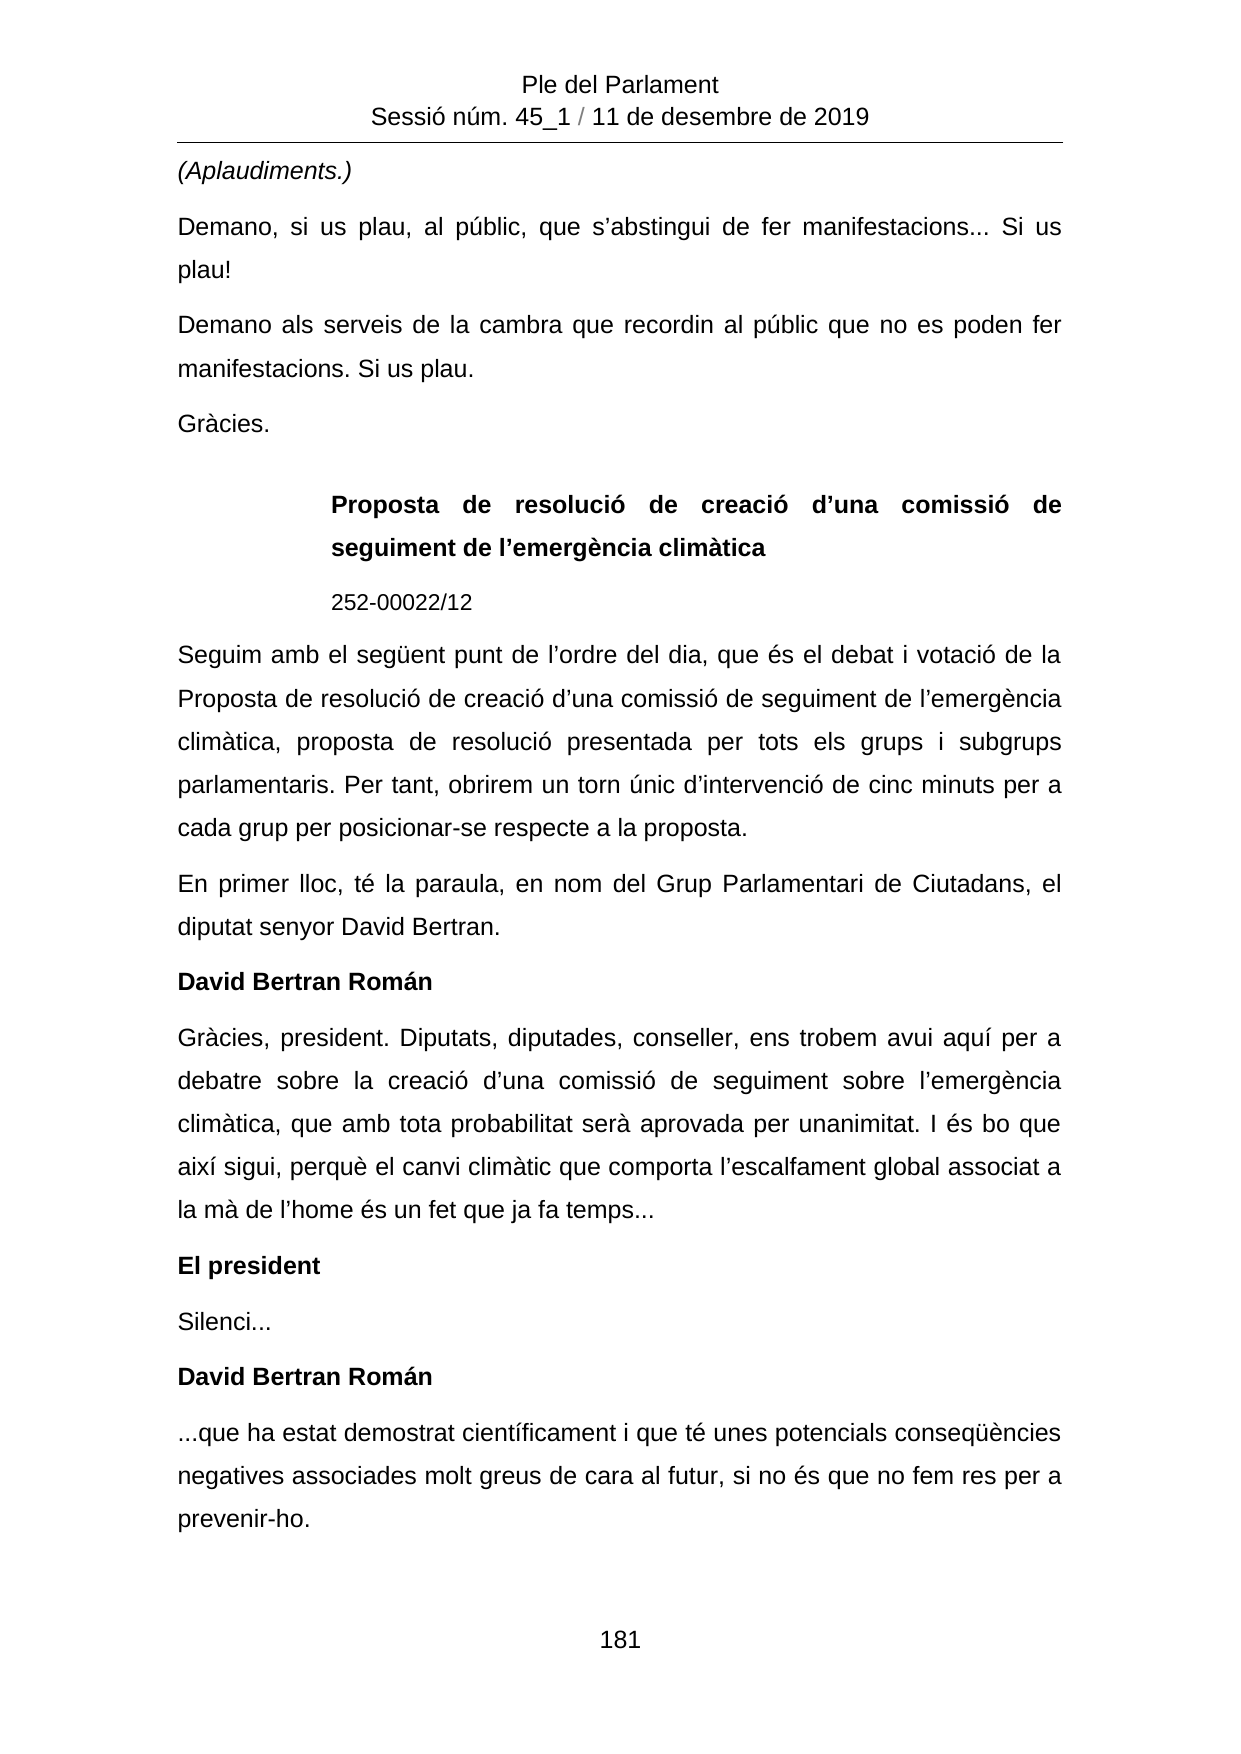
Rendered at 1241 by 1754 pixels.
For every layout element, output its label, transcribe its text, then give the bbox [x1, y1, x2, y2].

text (Aplaudiments.) [177, 156, 1063, 185]
text Silenci... [177, 1307, 1063, 1336]
text David Bertran Román [177, 1362, 1063, 1391]
text Gràcies. [177, 409, 1063, 438]
text 252-00022/12 [331, 588, 1063, 615]
text El president [177, 1251, 1063, 1280]
text Demano, si us plau, al públic, que s’abstingui de fer manifestacions... Si us plau! [177, 212, 1063, 283]
text Gràcies, president. Diputats, diputades, conseller, ens trobem avui aquí per a debatre sobre la creació d’una comissió de seguiment sobre l’emergència climàtica, que amb tota probabilitat serà aprovada per unanimitat. I és bo que així sigui, perquè el canvi climàtic que comporta l’escalfament global associat a la mà de l’home és un fet que ja fa temps... [177, 1023, 1063, 1224]
text David Bertran Román [177, 967, 1063, 996]
text Proposta de resolució de creació d’una comissió de seguiment de l’emergència climàtica [331, 490, 1063, 562]
text Seguim amb el següent punt de l’ordre del dia, que és el debat i votació de la Proposta de resolució de creació d’una comissió de seguiment de l’emergència climàtica, proposta de resolució presentada per tots els grups i subgrups parlamentaris. Per tant, obrirem un torn únic d’intervenció de cinc minuts per a cada grup per posicionar-se respecte a la proposta. [177, 641, 1063, 842]
text ...que ha estat demostrat científicament i que té unes potencials conseqüències negatives associades molt greus de cara al futur, si no és que no fem res per a prevenir-ho. [177, 1418, 1063, 1533]
text En primer lloc, té la paraula, en nom del Grup Parlamentari de Ciutadans, el diputat senyor David Bertran. [177, 869, 1063, 941]
text Demano als serveis de la cambra que recordin al públic que no es poden fer manifestacions. Si us plau. [177, 310, 1063, 382]
